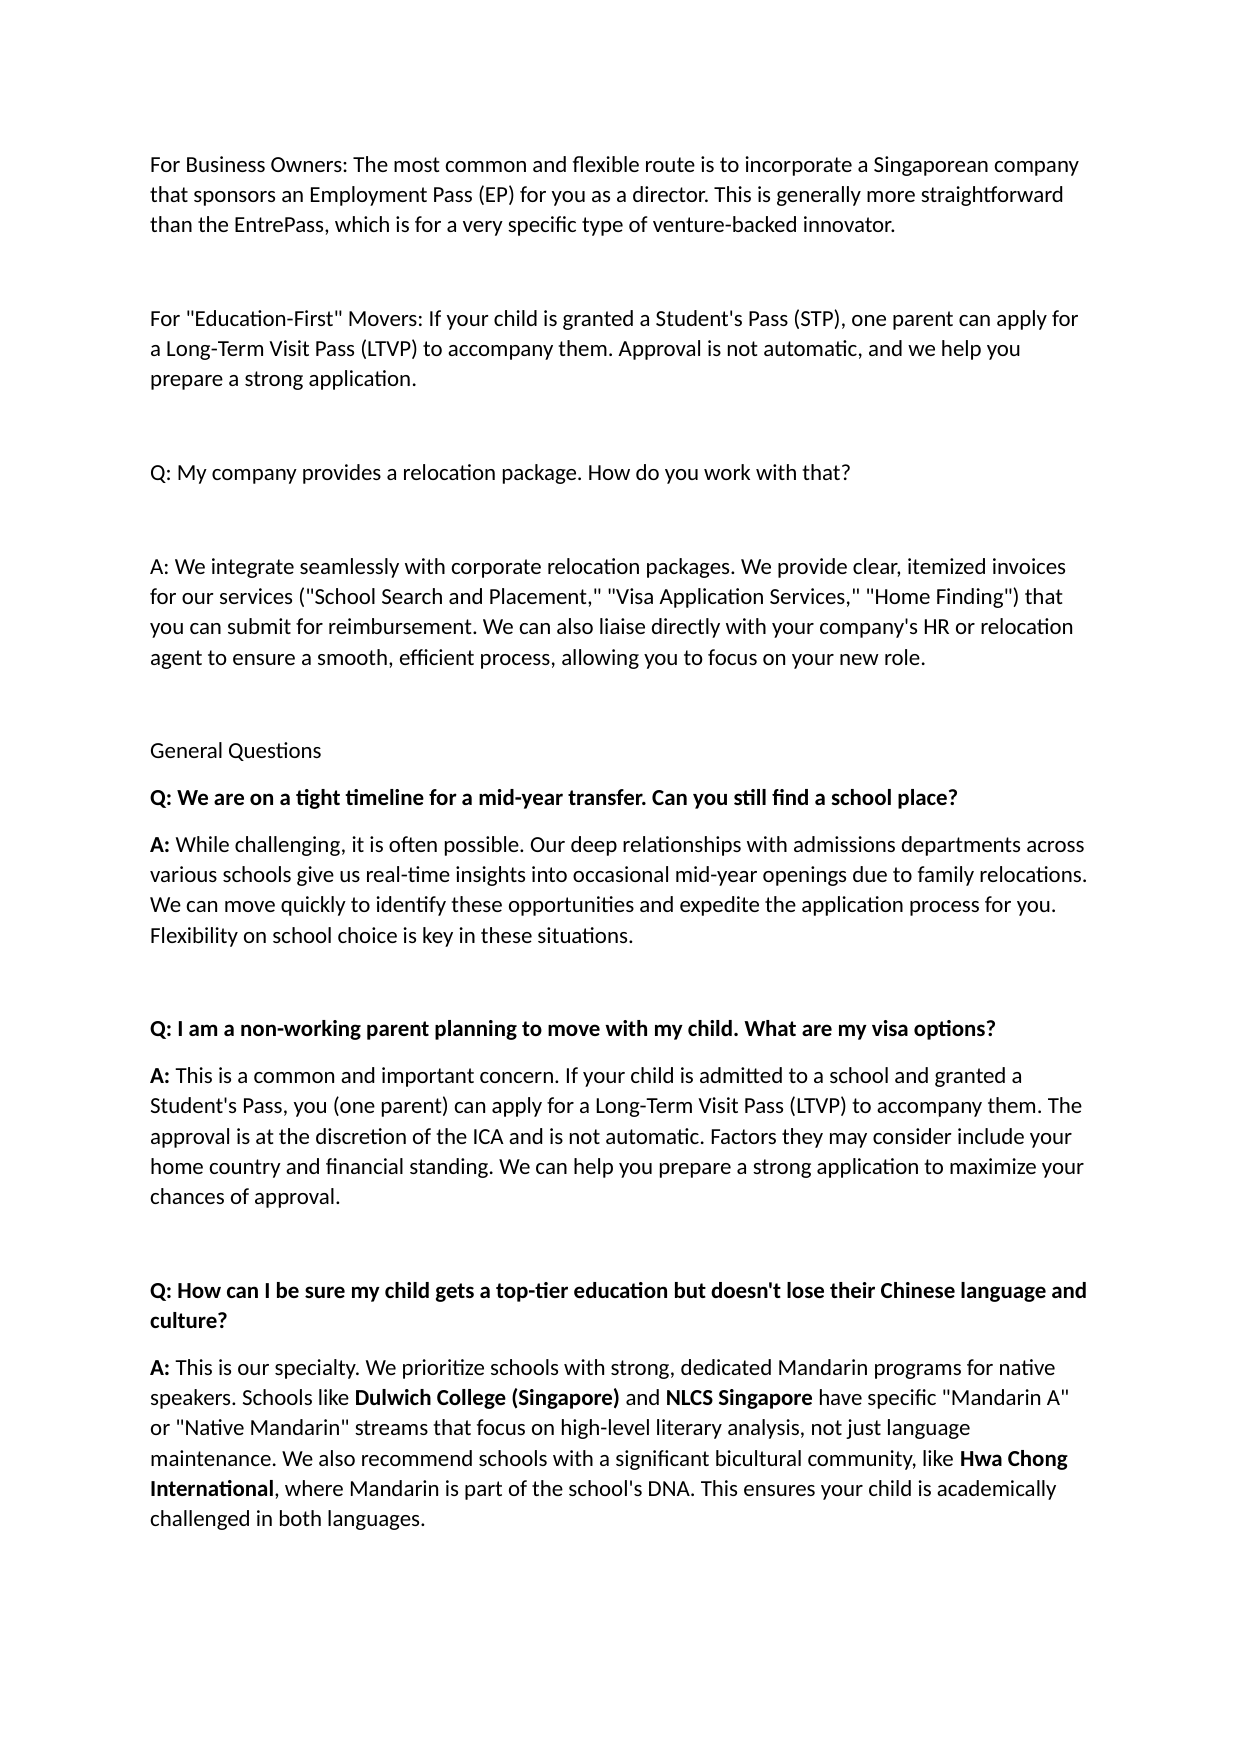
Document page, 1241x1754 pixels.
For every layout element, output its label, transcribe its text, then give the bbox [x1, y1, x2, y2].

text A: This is a common and important concern. If your child is admitted to a school and granted a Student's Pass, you (one parent) can apply for a Long-Term Visit Pass (LTVP) to accompany them. The approval is at the discretion of the ICA and is not automatic. Factors they may consider include your home country and financial standing. We can help you prepare a strong application to maximize your chances of approval. [150, 1061, 1090, 1210]
text For "Education-First" Movers: If your child is granted a Student's Pass (STP), one parent can apply for a Long-Term Visit Pass (LTVP) to accompany them. Approval is not automatic, and we help you prepare a strong application. [150, 304, 1090, 393]
text Q: I am a non-working parent planning to move with my child. What are my visa options? [150, 1014, 1090, 1043]
text A: While challenging, it is often possible. Our deep relationships with admissions departments across various schools give us real-time insights into occasional mid-year openings due to family relocations. We can move quickly to identify these opportunities and expedite the application process for you. Flexibility on school choice is key in these situations. [150, 830, 1090, 949]
text A: We integrate seamlessly with corporate relocation packages. We provide clear, itemized invoices for our services ("School Search and Placement," "Visa Application Services," "Home Finding") that you can submit for reimbursement. We can also liaise directly with your company's HR or relocation agent to ensure a smooth, efficient process, allowing you to focus on your new role. [150, 552, 1090, 671]
text Q: My company provides a relocation package. How do you work with that? [150, 458, 1090, 486]
text For Business Owners: The most common and flexible route is to incorporate a Singaporean company that sponsors an Employment Pass (EP) for you as a director. This is generally more straightforward than the EntrePass, which is for a very specific type of venture-backed innovator. [150, 150, 1090, 238]
text Q: How can I be sure my child gets a top-tier education but doesn't lose their Chinese language and culture? [150, 1276, 1090, 1334]
text A: This is our specialty. We prioritize schools with strong, dedicated Mandarin programs for native speakers. Schools like Dulwich College (Singapore) and NLCS Singapore have specific "Mandarin A" or "Native Mandarin" streams that focus on high-level literary analysis, not just language maintenance. We also recommend schools with a significant bicultural community, like Hwa Chong International, where Mandarin is part of the school's DNA. This ensures your child is academically challenged in both languages. [150, 1353, 1090, 1532]
text General Questions [150, 736, 1090, 764]
text Q: We are on a tight timeline for a mid-year transfer. Can you still find a school place? [150, 783, 1090, 811]
